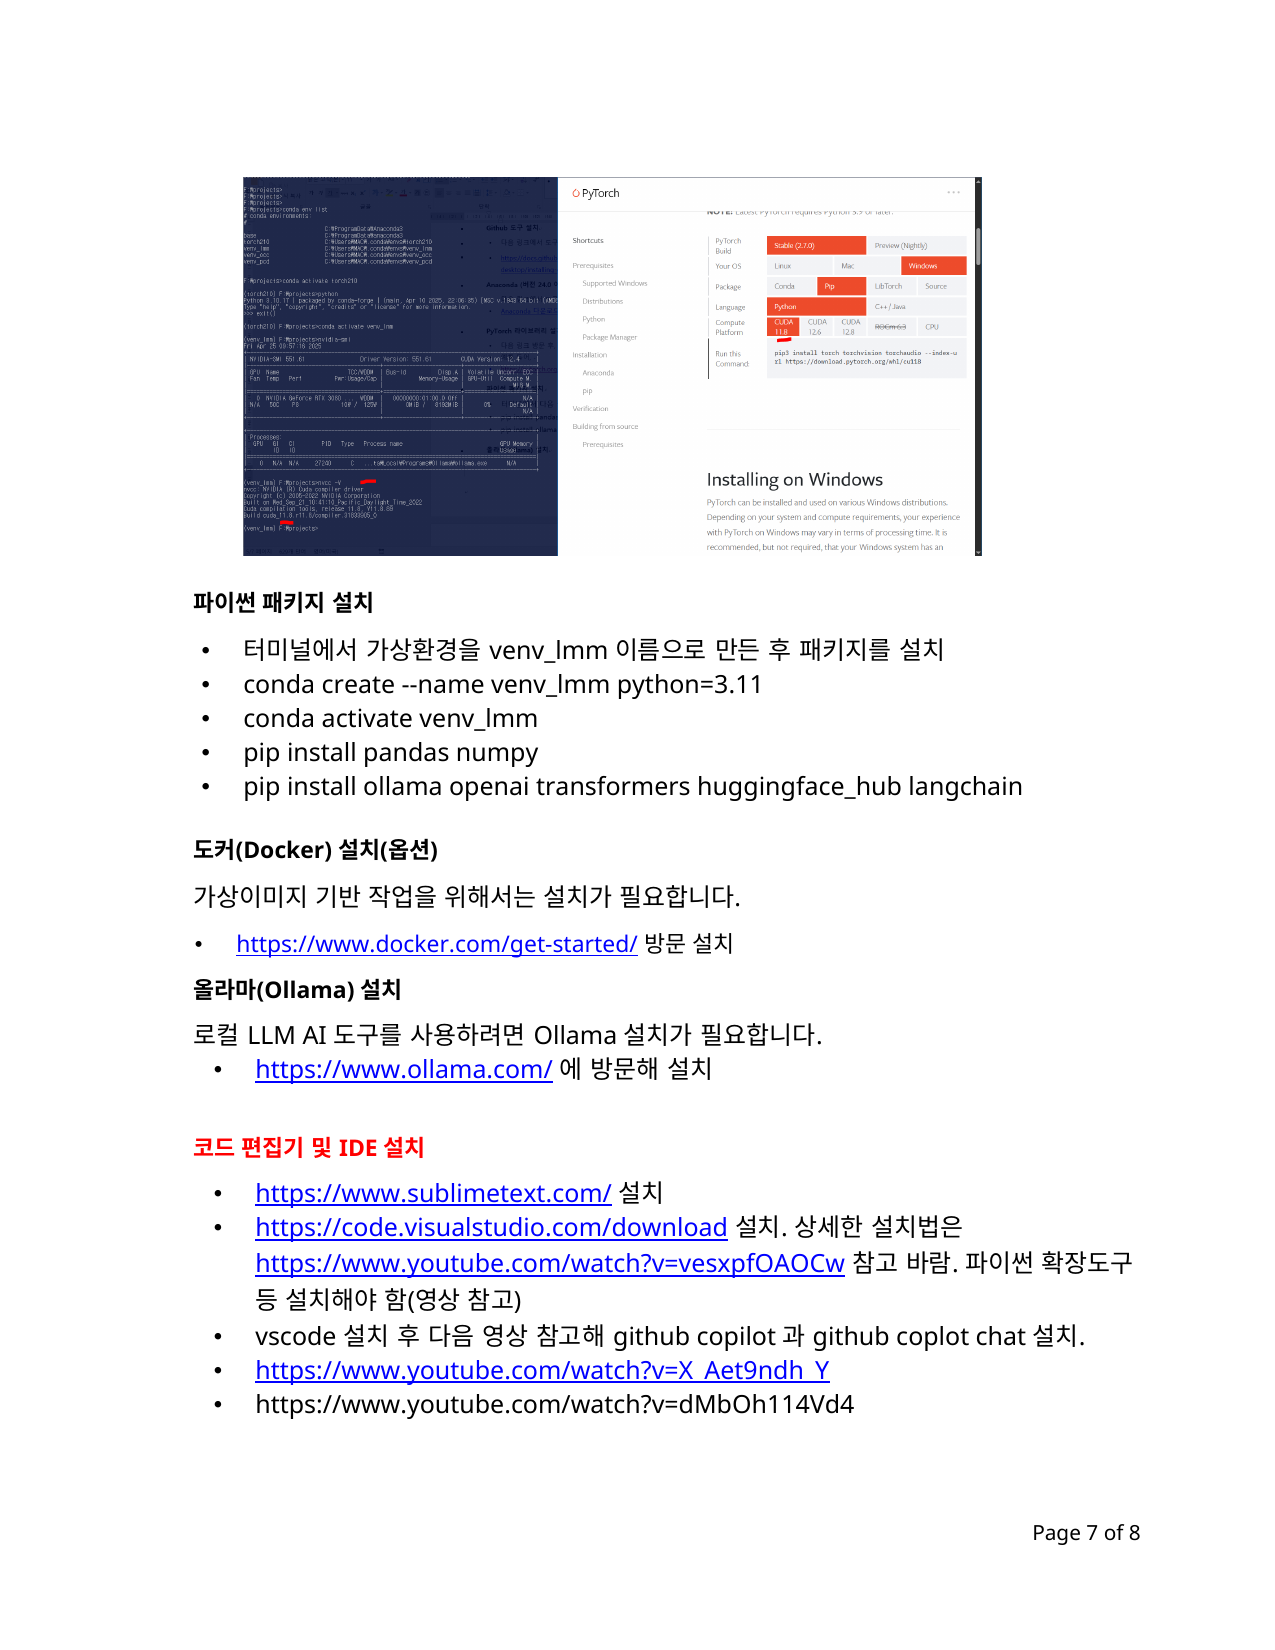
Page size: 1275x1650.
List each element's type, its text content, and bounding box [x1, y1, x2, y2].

text 파이썬 패키지 설치 [193, 584, 1157, 618]
text 도커(Docker) 설치(옵션) [193, 832, 1157, 865]
list https://www.ollama.com/ 에 방문해 설치 [213, 1052, 1157, 1086]
list conda create --name venv_lmm python=3.11 [201, 666, 1157, 700]
text 올라마(Ollama) 설치 [193, 972, 1157, 1006]
list conda activate venv_lmm [201, 700, 1157, 734]
list https://www.docker.com/get-started/ 방문 설치 [194, 926, 1157, 960]
list https://www.sublimetext.com/ 설치 [213, 1176, 1157, 1210]
picture [243, 177, 982, 556]
text 로컬 LLM AI 도구를 사용하려면 Ollama 설치가 필요합니다. [193, 1018, 1157, 1052]
list https://code.visualstudio.com/download 설치. 상세한 설치법은 https://www.youtube.com/watch?v=vesxpfOAOCw 참고 바람. 파이썬 확장도구 등 설치해야 함(영상 참고) [213, 1210, 1157, 1316]
text 코드 편집기 및 IDE 설치 [193, 1130, 1157, 1163]
list https://www.youtube.com/watch?v=X_Aet9ndh_Y [213, 1353, 1157, 1387]
list https://www.youtube.com/watch?v=dMbOh114Vd4 [213, 1387, 1157, 1421]
list 터미널에서 가상환경을 venv_lmm 이름으로 만든 후 패키지를 설치 [201, 630, 1157, 666]
list pip install pandas numpy [201, 734, 1157, 768]
list pip install ollama openai transformers huggingface_hub langchain [201, 768, 1157, 803]
list vscode 설치 후 다음 영상 참고해 github copilot 과 github coplot chat 설치. [213, 1316, 1157, 1353]
text 가상이미지 기반 작업을 위해서는 설치가 필요합니다. [193, 878, 1157, 914]
